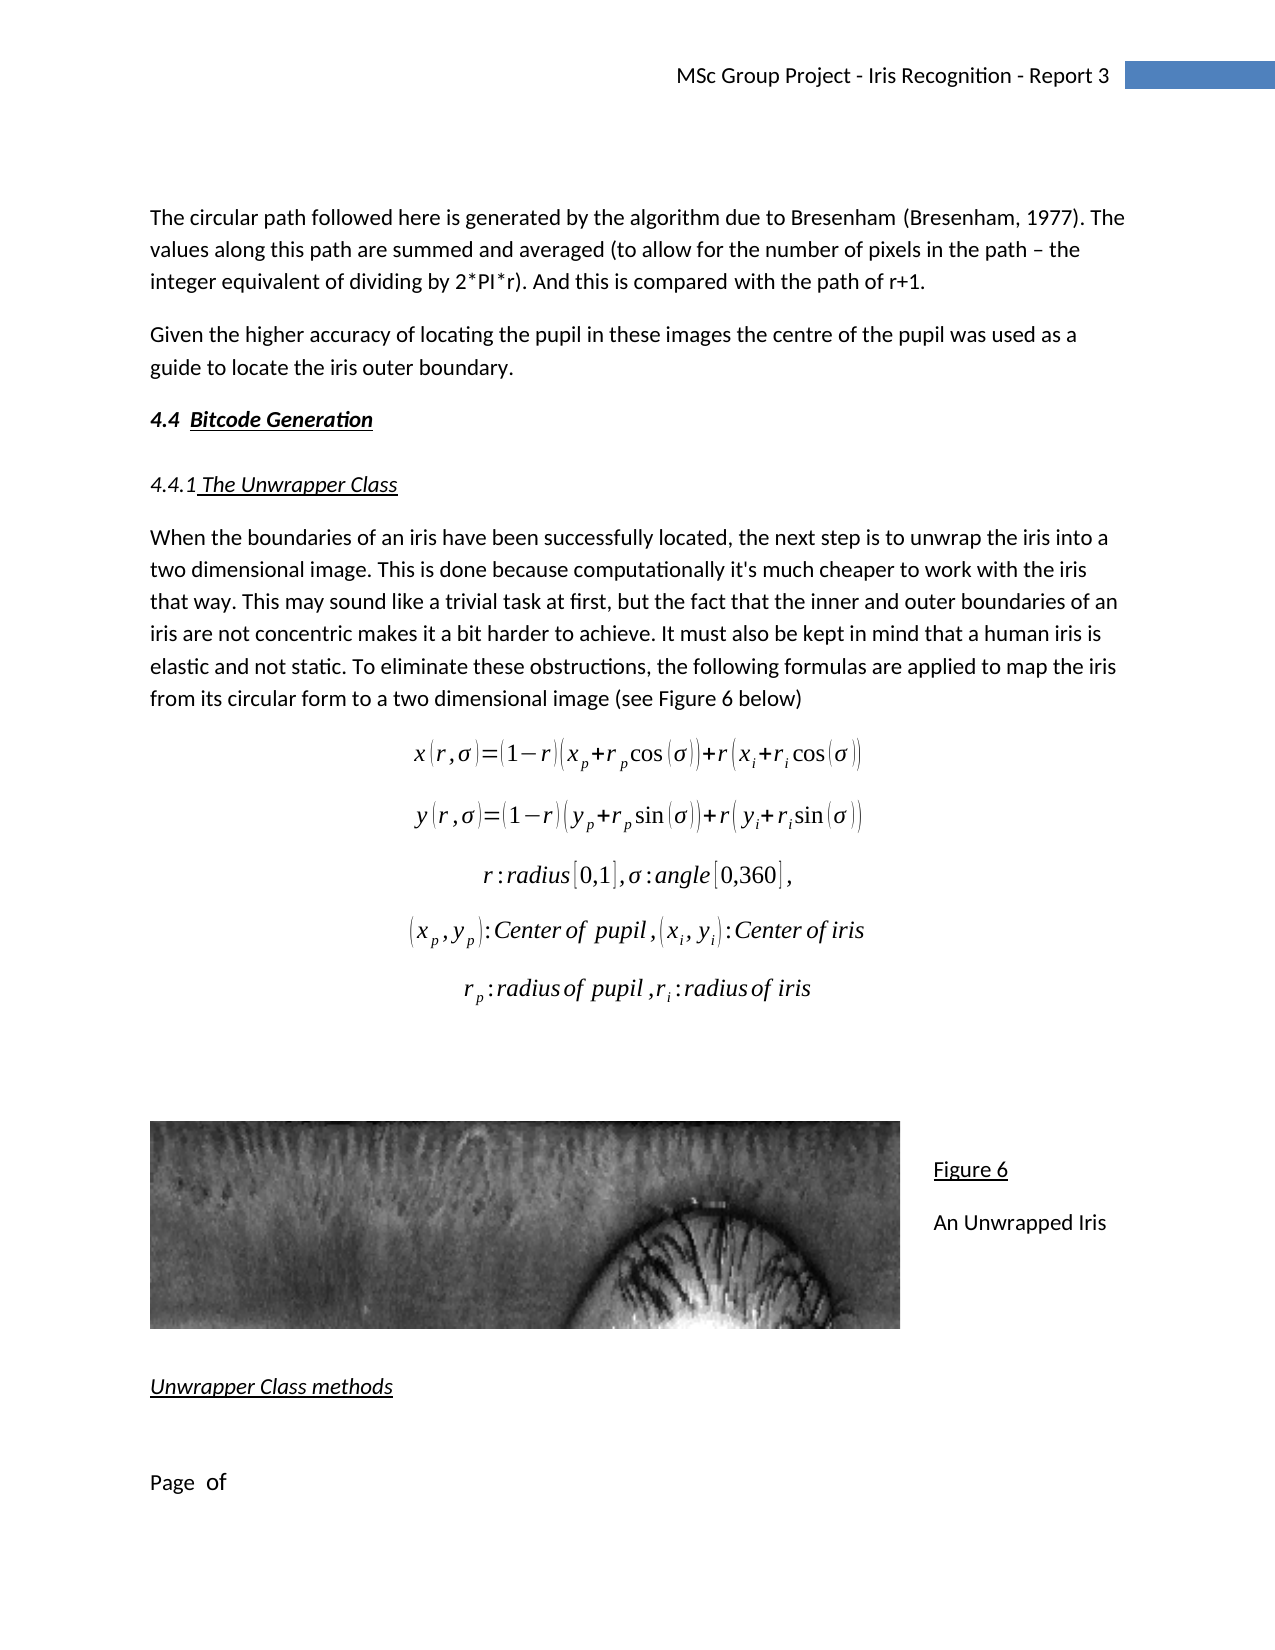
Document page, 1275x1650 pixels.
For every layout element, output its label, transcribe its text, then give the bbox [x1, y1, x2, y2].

text The circular path followed here is generated by the algorithm due to Bresenham. The values along this path are summed and averaged (to allow for the number of pixels in the path – the integer equivalent of dividing by 2*PI*r). And this is compared with the path of r+1. [150, 203, 1125, 295]
subtitle Unwrapper Class methods [150, 1372, 1125, 1400]
list 4.4 Bitcode Generation [150, 406, 1125, 434]
picture [150, 1121, 901, 1329]
text When the boundaries of an iris have been successfully located, the next step is to unwrap the iris into a two dimensional image. This is done because computationally it's much cheaper to work with the iris that way. This may sound like a trivial task at first, but the fact that the inner and outer boundaries of an iris are not concentric makes it a bit harder to achieve. It must also be kept in mind that a human iris is elastic and not static. To eliminate these obstructions, the following formulas are applied to map the iris from its circular form to a two dimensional image (see Figure 6 below) [150, 523, 1125, 712]
list 4.4.1 The Unwrapper Class [150, 470, 1125, 498]
text Given the higher accuracy of locating the pupil in these images the centre of the pupil was used as a guide to locate the iris outer boundary. [150, 320, 1125, 381]
